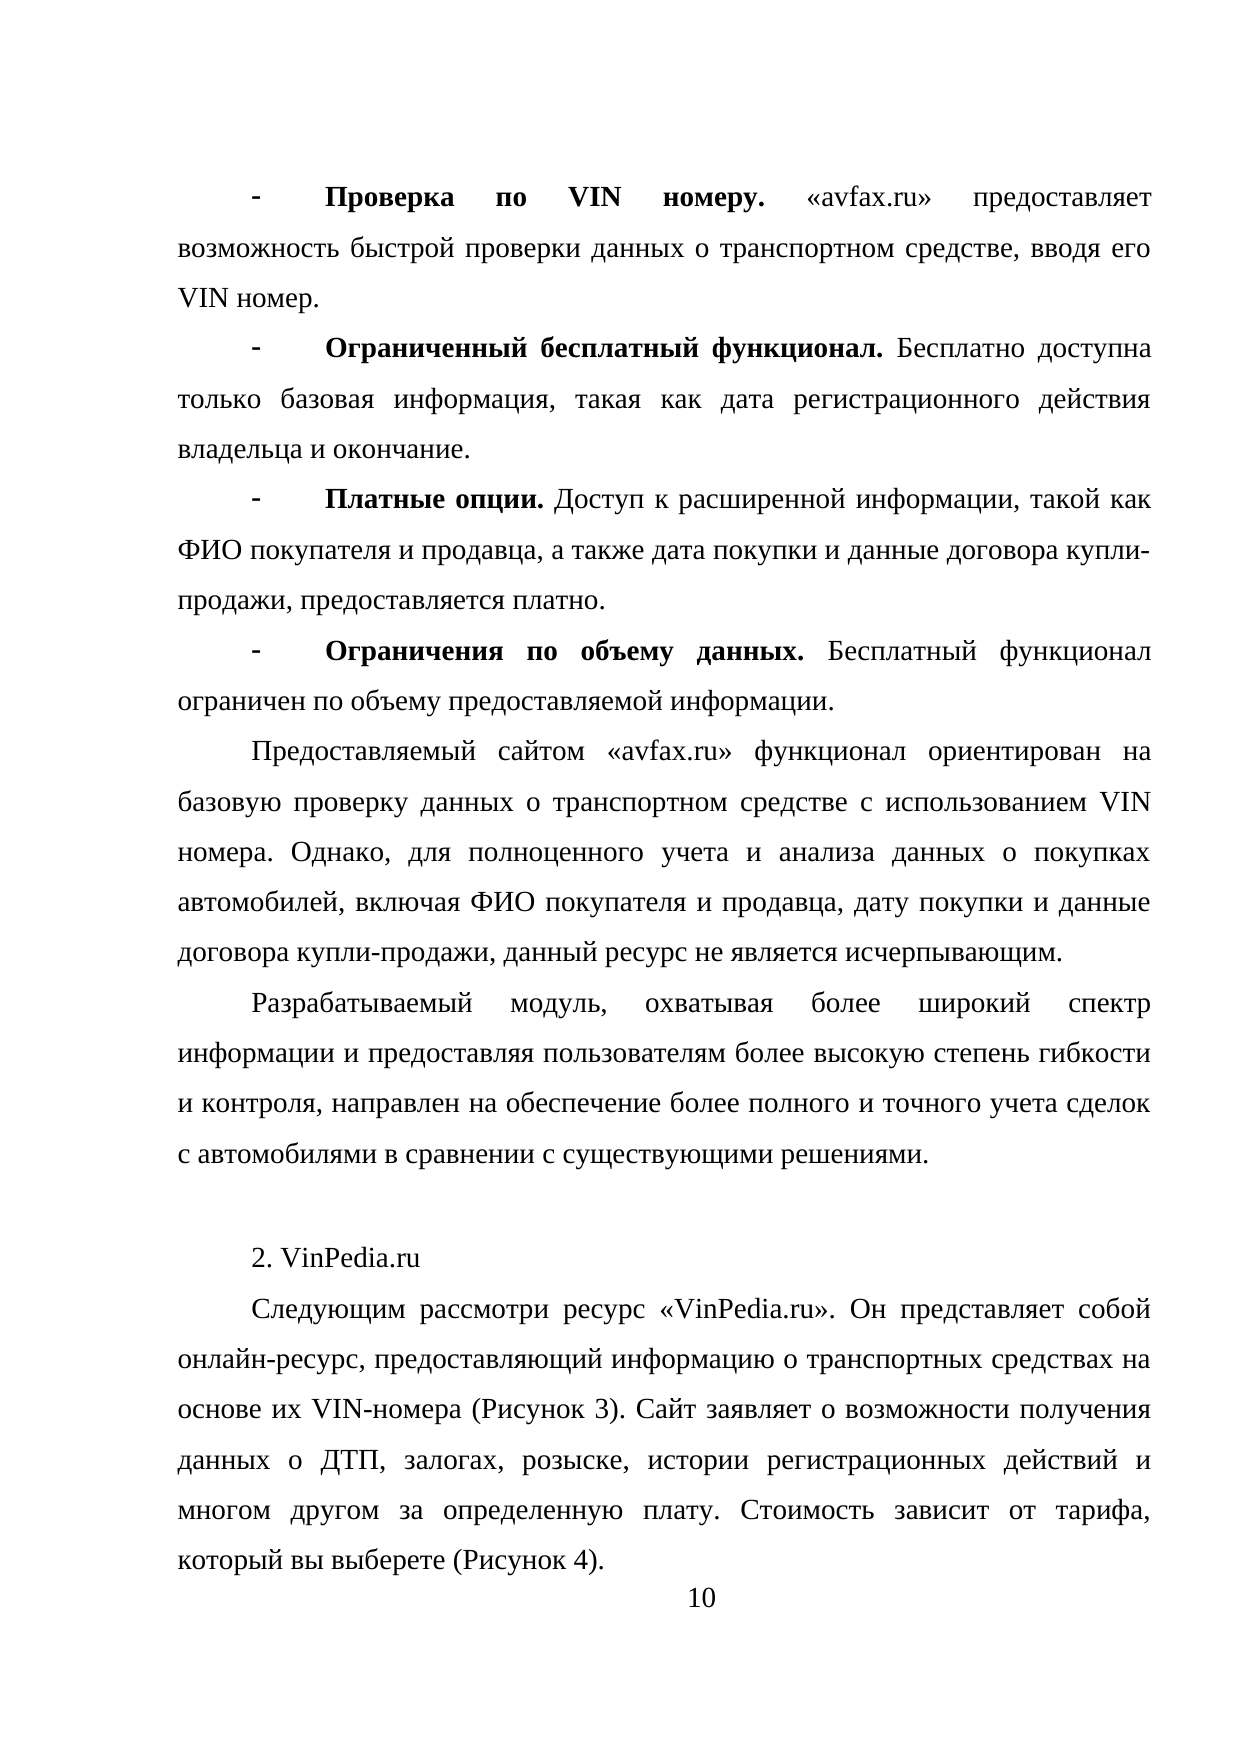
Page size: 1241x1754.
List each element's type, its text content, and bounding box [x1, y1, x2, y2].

text Предоставляемый сайтом «avfax.ru» функционал ориентирован на базовую проверку данных о транспортном средстве с использованием VIN номера. Однако, для полноценного учета и анализа данных о покупках автомобилей, включая ФИО покупателя и продавца, дату покупки и данные договора купли-продажи, данный ресурс не является исчерпывающим. [177, 733, 1152, 968]
text Следующим рассмотри ресурс «VinPedia.ru». Он представляет собой онлайн-ресурс, предоставляющий информацию о транспортных средствах на основе их VIN-номера (Рисунок 3). Сайт заявляет о возможности получения данных о ДТП, залогах, розыске, истории регистрационных действий и многом другом за определенную плату. Стоимость зависит от тарифа, который вы выберете (Рисунок 4). [177, 1291, 1152, 1576]
list Ограниченный бесплатный функционал. Бесплатно доступна только базовая информация, такая как дата регистрационного действия владельца и окончание. [177, 331, 1152, 465]
list Ограничения по объему данных. Бесплатный функционал ограничен по объему предоставляемой информации. [177, 633, 1152, 717]
subtitle 2. VinPedia.ru [177, 1241, 1152, 1274]
list Проверка по VIN номеру. «avfax.ru» предоставляет возможность быстрой проверки данных о транспортном средстве, вводя его VIN номер. [177, 179, 1152, 314]
list Платные опции. Доступ к расширенной информации, такой как ФИО покупателя и продавца, а также дата покупки и данные договора купли-продажи, предоставляется платно. [177, 482, 1152, 616]
text Разрабатываемый модуль, охватывая более широкий спектр информации и предоставляя пользователям более высокую степень гибкости и контроля, направлен на обеспечение более полного и точного учета сделок с автомобилями в сравнении с существующими решениями. [177, 985, 1152, 1169]
